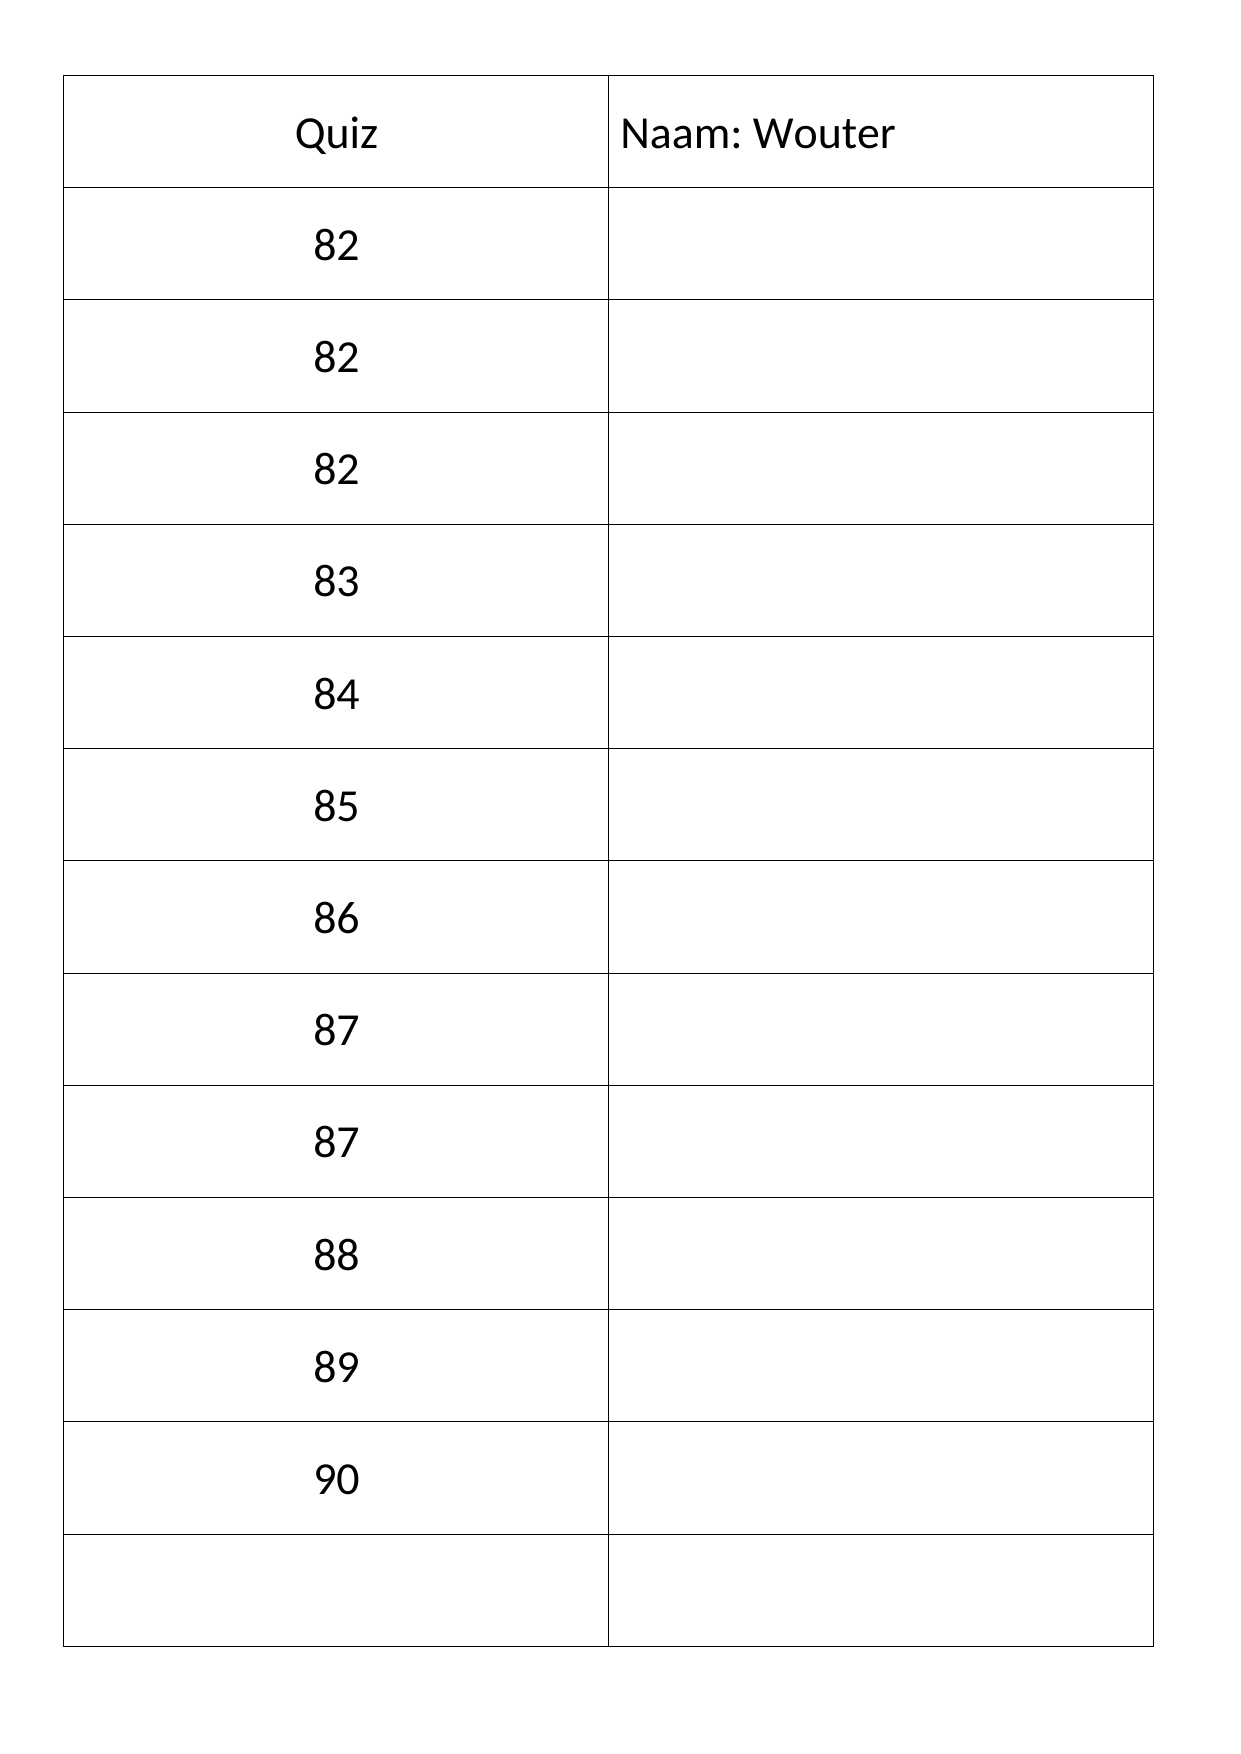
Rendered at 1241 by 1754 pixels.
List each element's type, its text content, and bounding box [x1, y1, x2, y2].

table_cell [609, 1198, 1153, 1309]
table_header Quiz [64, 76, 608, 187]
table_cell [609, 749, 1153, 860]
table_cell 86 [64, 861, 608, 972]
table_cell [64, 1535, 608, 1646]
table_cell 87 [64, 974, 608, 1085]
table_cell [609, 413, 1153, 524]
table_cell [609, 1535, 1153, 1646]
table_cell 83 [64, 525, 608, 636]
table_cell 88 [64, 1198, 608, 1309]
table_cell [609, 1310, 1153, 1421]
table_cell [609, 1086, 1153, 1197]
table_cell 82 [64, 188, 608, 299]
table_cell 87 [64, 1086, 608, 1197]
table_cell [609, 637, 1153, 748]
table_cell 82 [64, 300, 608, 412]
table_cell [609, 300, 1153, 412]
table_cell 85 [64, 749, 608, 860]
table_header Naam: Wouter [609, 76, 1153, 187]
table_cell [609, 188, 1153, 299]
table_cell [609, 1422, 1153, 1533]
table_cell [609, 525, 1153, 636]
table_cell 84 [64, 637, 608, 748]
table_cell 82 [64, 413, 608, 524]
table_cell [609, 861, 1153, 972]
table_cell 89 [64, 1310, 608, 1421]
table_cell 90 [64, 1422, 608, 1533]
table_cell [609, 974, 1153, 1085]
